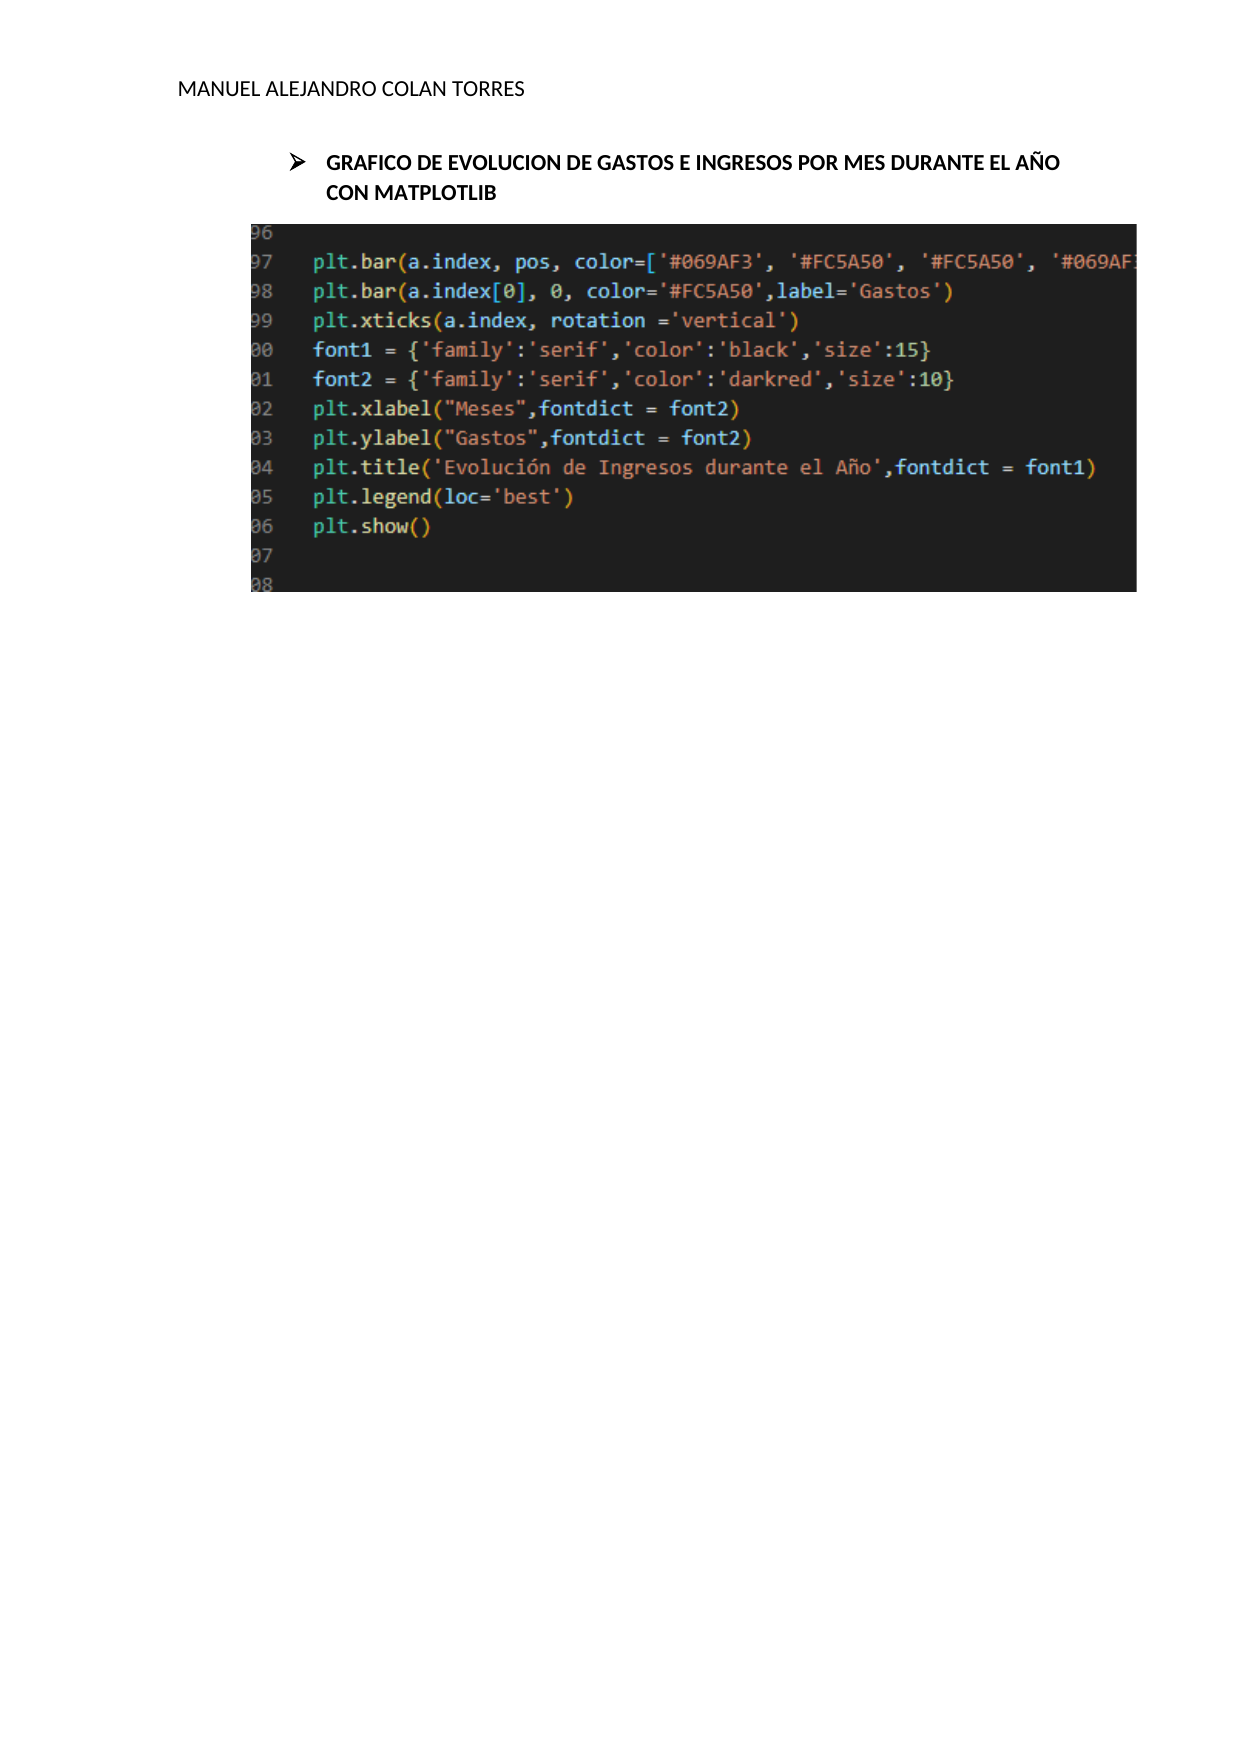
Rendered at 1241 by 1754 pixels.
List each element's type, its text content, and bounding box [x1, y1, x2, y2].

list GRAFICO DE EVOLUCION DE GASTOS E INGRESOS POR MES DURANTE EL AÑO CON MATPLOTLIB [288, 148, 1063, 206]
picture [251, 224, 1137, 592]
